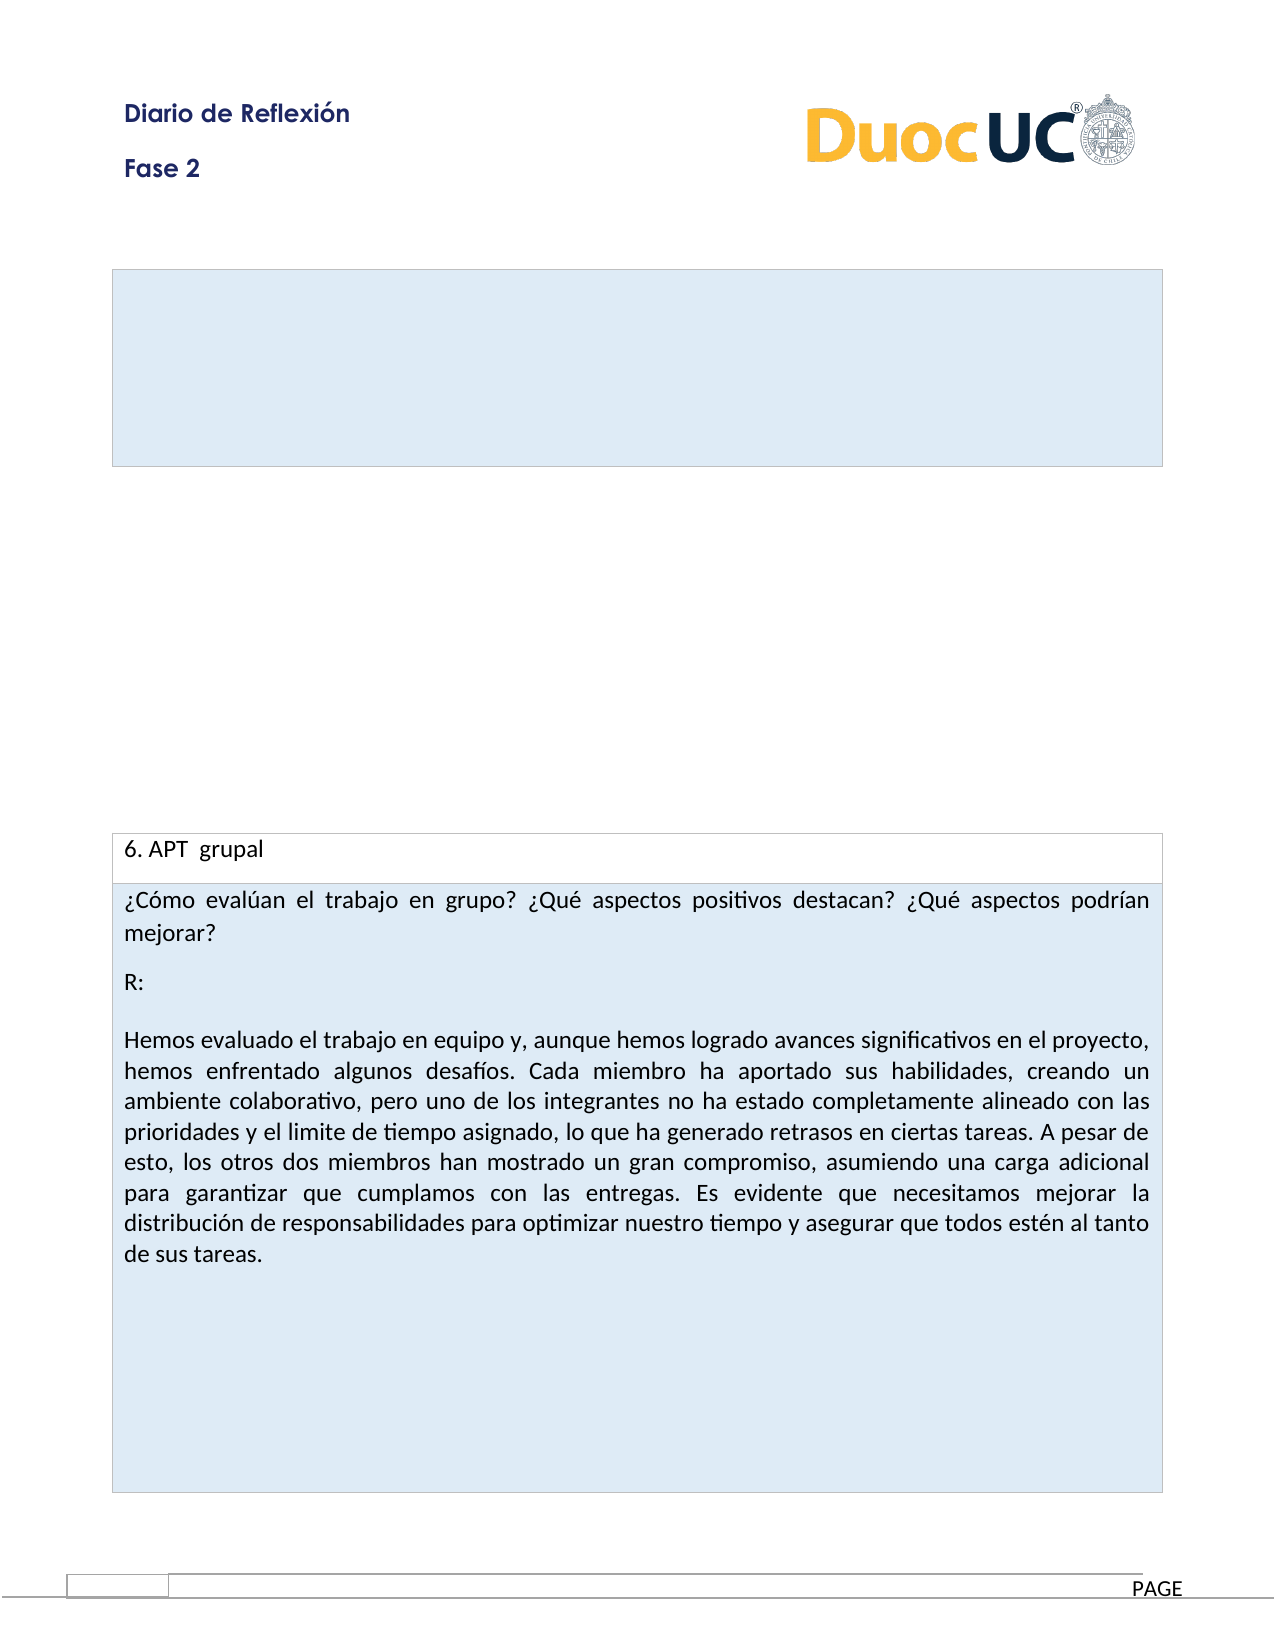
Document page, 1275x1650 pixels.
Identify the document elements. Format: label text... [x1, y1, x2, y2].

table_header 6. APT grupal [113, 834, 1162, 883]
picture [807, 94, 1135, 165]
